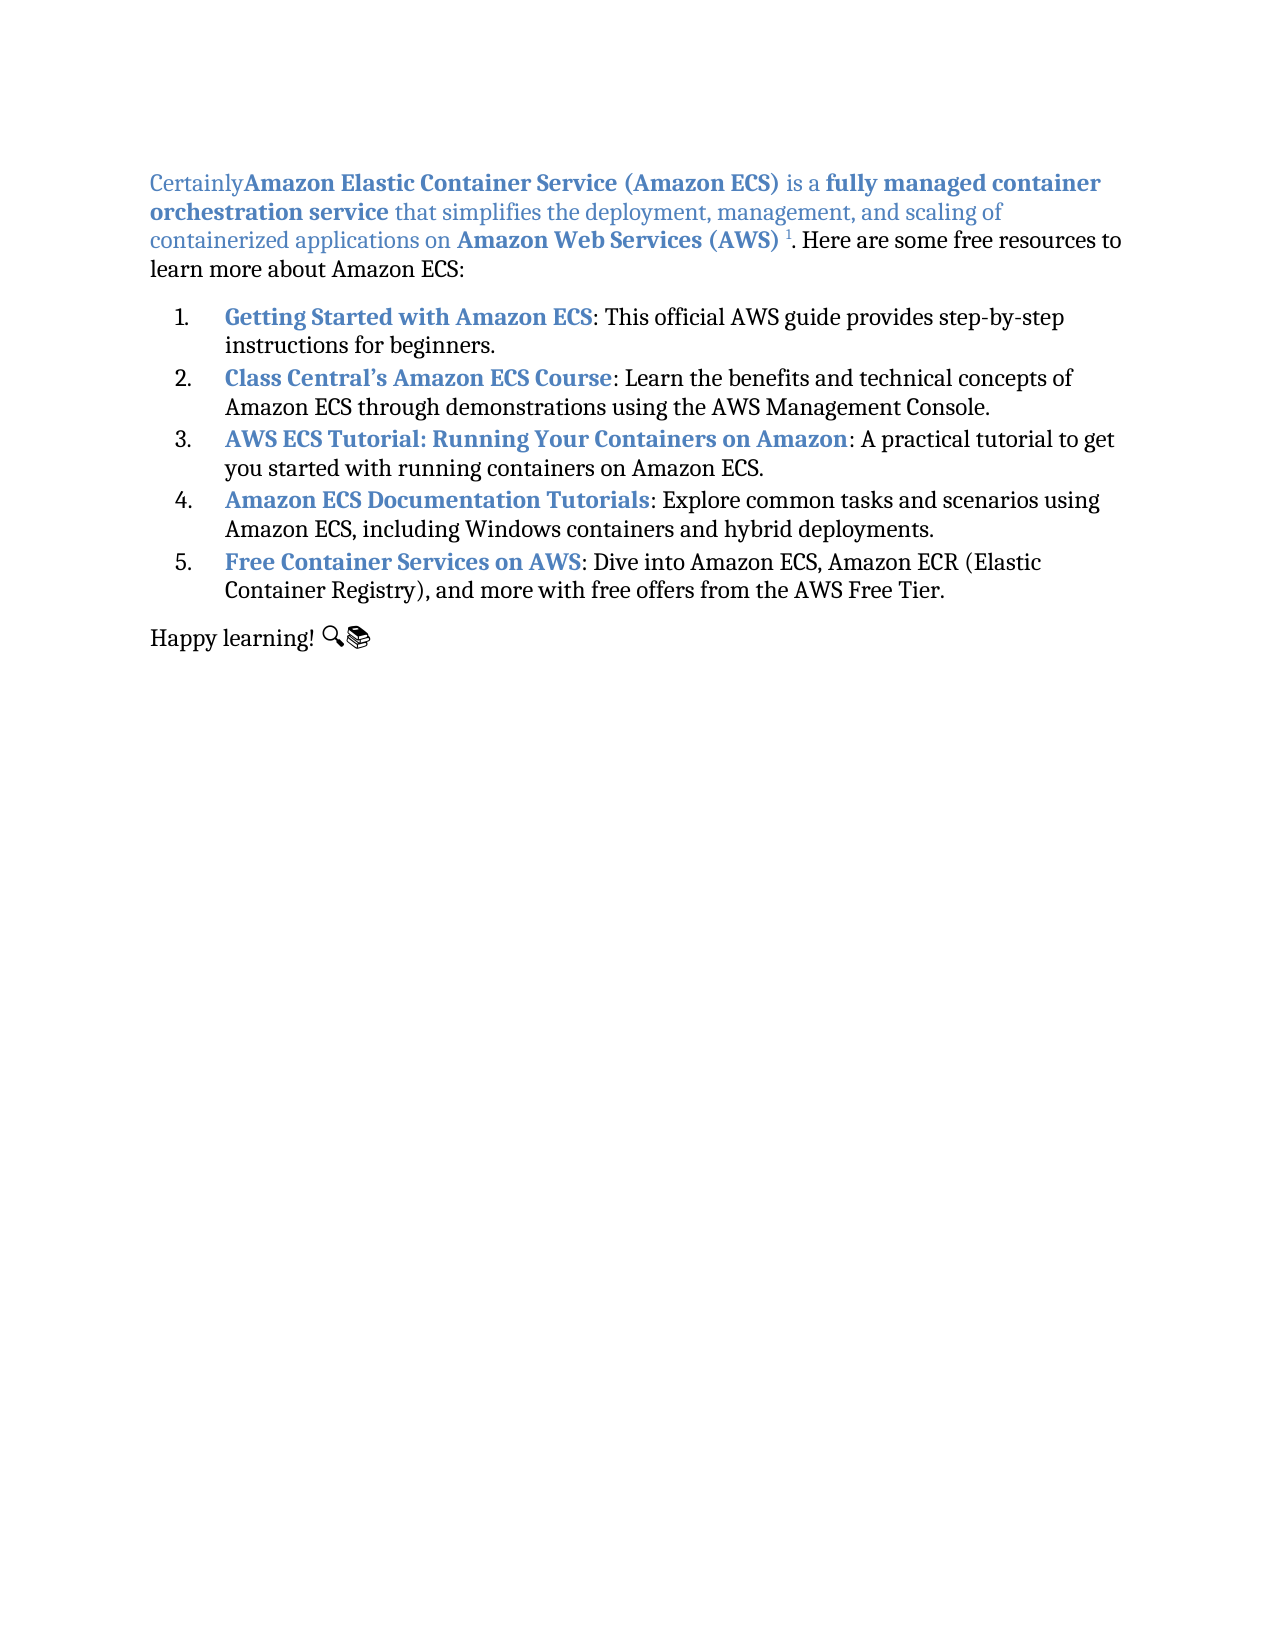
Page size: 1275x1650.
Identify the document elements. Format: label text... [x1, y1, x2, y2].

list Amazon ECS Documentation Tutorials: Explore common tasks and scenarios using Amazon ECS, including Windows containers and hybrid deployments. [175, 486, 1125, 544]
text CertainlyAmazon Elastic Container Service (Amazon ECS) is a fully managed container orchestration service that simplifies the deployment, management, and scaling of containerized applications on Amazon Web Services (AWS) 1. Here are some free resources to learn more about Amazon ECS: [150, 169, 1125, 284]
list Getting Started with Amazon ECS: This official AWS guide provides step-by-step instructions for beginners. [175, 302, 1125, 360]
list Free Container Services on AWS: Dive into Amazon ECS, Amazon ECR (Elastic Container Registry), and more with free offers from the AWS Free Tier. [175, 547, 1125, 605]
text Happy learning! 🚀🔍📚 [150, 624, 1125, 652]
list AWS ECS Tutorial: Running Your Containers on Amazon: A practical tutorial to get you started with running containers on Amazon ECS. [175, 425, 1125, 482]
list Class Central’s Amazon ECS Course: Learn the benefits and technical concepts of Amazon ECS through demonstrations using the AWS Management Console. [175, 364, 1125, 421]
